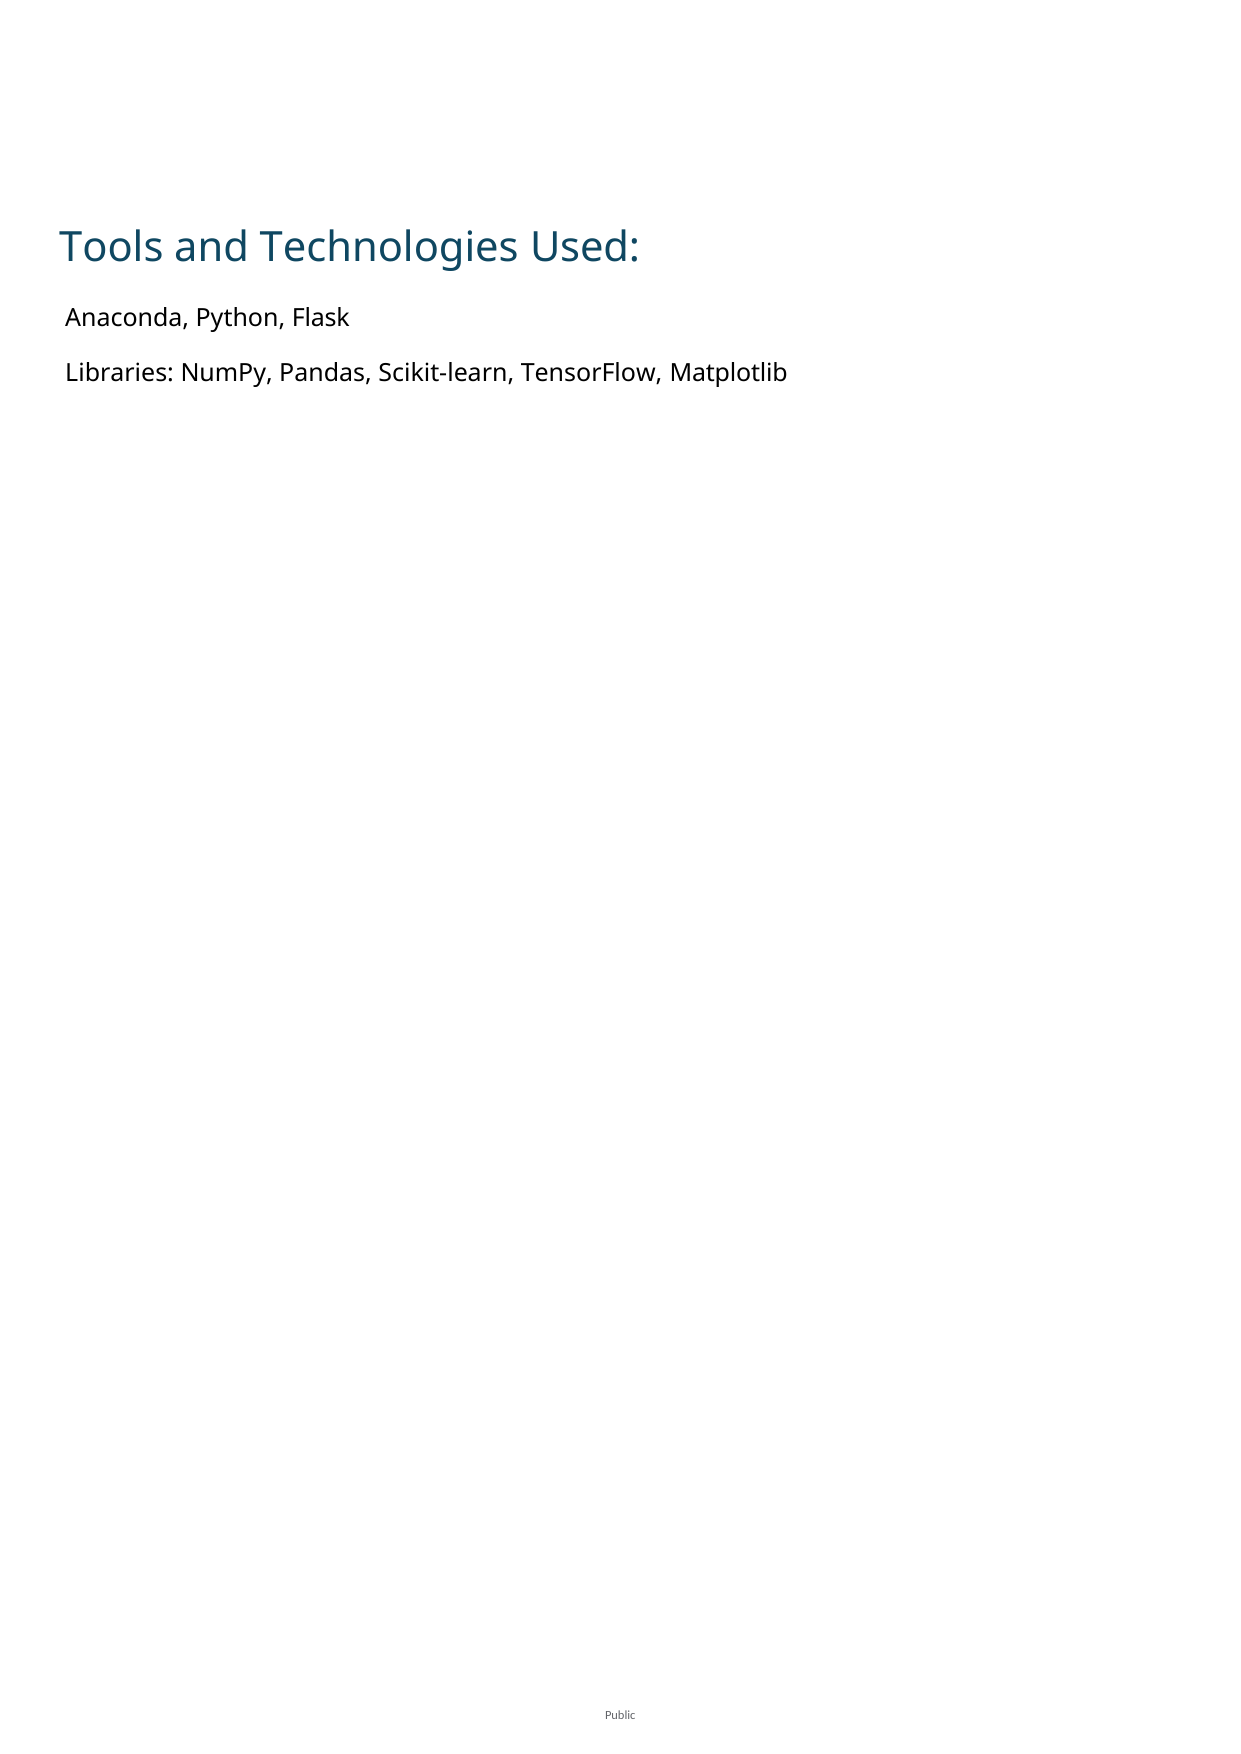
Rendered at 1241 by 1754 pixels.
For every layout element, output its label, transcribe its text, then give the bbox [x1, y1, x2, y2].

subtitle Tools and Technologies Used: [59, 217, 1181, 274]
text Libraries: NumPy, Pandas, Scikit-learn, TensorFlow, Matplotlib [65, 354, 1181, 388]
text Anaconda, Python, Flask [65, 299, 1181, 333]
